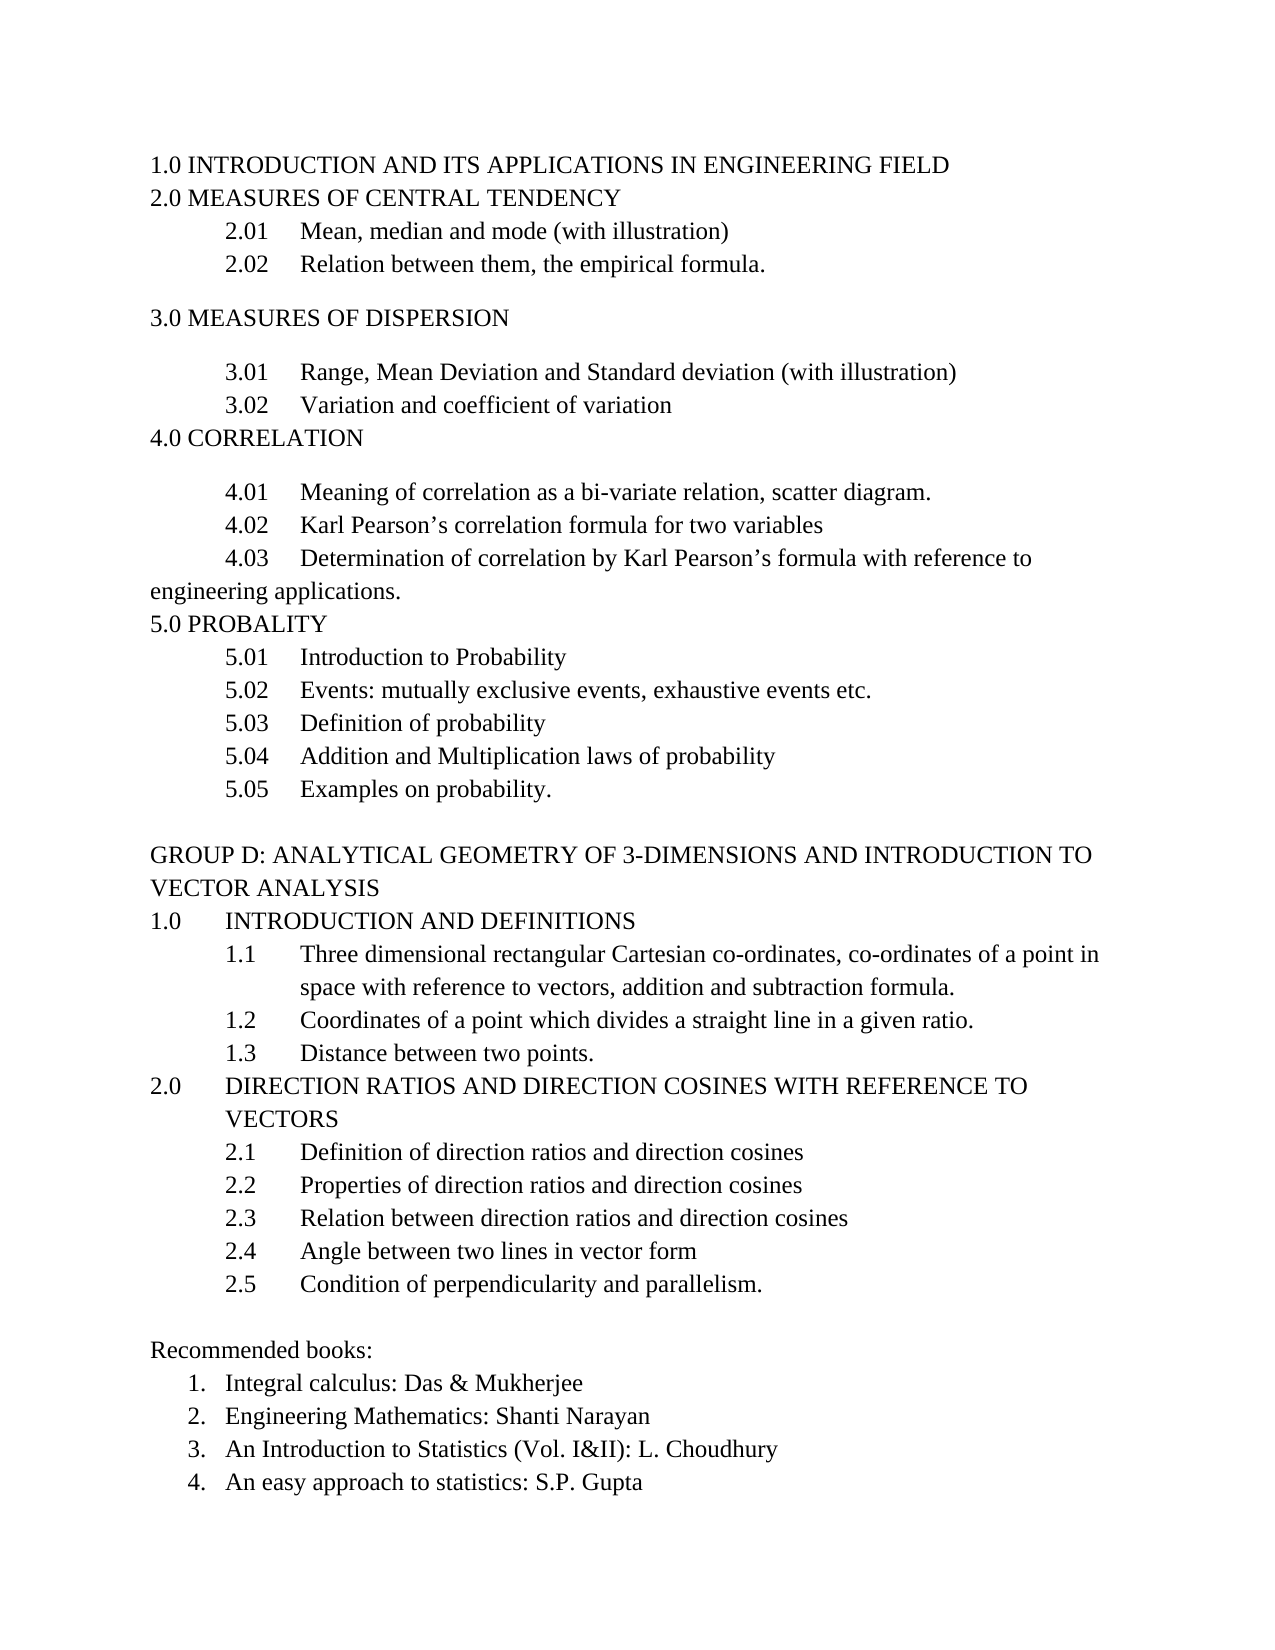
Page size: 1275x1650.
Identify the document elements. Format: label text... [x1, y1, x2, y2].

text 5.03 Definition of probability [150, 708, 1125, 737]
text GROUP D: ANALYTICAL GEOMETRY OF 3-DIMENSIONS AND INTRODUCTION TO VECTOR ANALYSIS [150, 840, 1125, 902]
text 4.02 Karl Pearson’s correlation formula for two variables [150, 510, 1125, 538]
text 3.0 MEASURES OF DISPERSION [150, 303, 1125, 332]
text 3.02 Variation and coefficient of variation [150, 390, 1125, 418]
list INTRODUCTION AND ITS APPLICATIONS IN ENGINEERING FIELD [150, 150, 1125, 179]
list An Introduction to Statistics (Vol. I&II): L. Choudhury [187, 1434, 1125, 1463]
list 2.02 Relation between them, the empirical formula. [187, 249, 1125, 278]
text 5.0 PROBALITY [150, 609, 1125, 637]
text 3.01 Range, Mean Deviation and Standard deviation (with illustration) [150, 357, 1125, 386]
list Relation between direction ratios and direction cosines [225, 1203, 1125, 1232]
text 5.04 Addition and Multiplication laws of probability [150, 741, 1125, 769]
list MEASURES OF CENTRAL TENDENCY [150, 183, 1125, 212]
text Recommended books: [150, 1335, 1125, 1364]
list Definition of direction ratios and direction cosines [225, 1137, 1125, 1166]
text 4.03 Determination of correlation by Karl Pearson’s formula with reference to engineering applications. [150, 543, 1125, 604]
text 5.01 Introduction to Probability [150, 642, 1125, 671]
list Condition of perpendicularity and parallelism. [225, 1269, 1125, 1298]
list Distance between two points. [225, 1038, 1125, 1067]
list INTRODUCTION AND DEFINITIONS [150, 906, 1125, 935]
text 4.01 Meaning of correlation as a bi-variate relation, scatter diagram. [150, 477, 1125, 505]
list Integral calculus: Das & Mukherjee [187, 1368, 1125, 1397]
list Three dimensional rectangular Cartesian co-ordinates, co-ordinates of a point in space with reference to vectors, addition and subtraction formula. [225, 939, 1125, 1001]
list 2.01 Mean, median and mode (with illustration) [187, 216, 1125, 245]
text 5.02 Events: mutually exclusive events, exhaustive events etc. [150, 675, 1125, 703]
text 4.0 CORRELATION [150, 423, 1125, 452]
list Properties of direction ratios and direction cosines [225, 1170, 1125, 1199]
list Angle between two lines in vector form [225, 1236, 1125, 1265]
list Coordinates of a point which divides a straight line in a given ratio. [225, 1005, 1125, 1034]
list DIRECTION RATIOS AND DIRECTION COSINES WITH REFERENCE TO VECTORS [150, 1071, 1125, 1133]
list An easy approach to statistics: S.P. Gupta [187, 1467, 1125, 1496]
list Engineering Mathematics: Shanti Narayan [187, 1401, 1125, 1430]
text 5.05 Examples on probability. [150, 774, 1125, 803]
